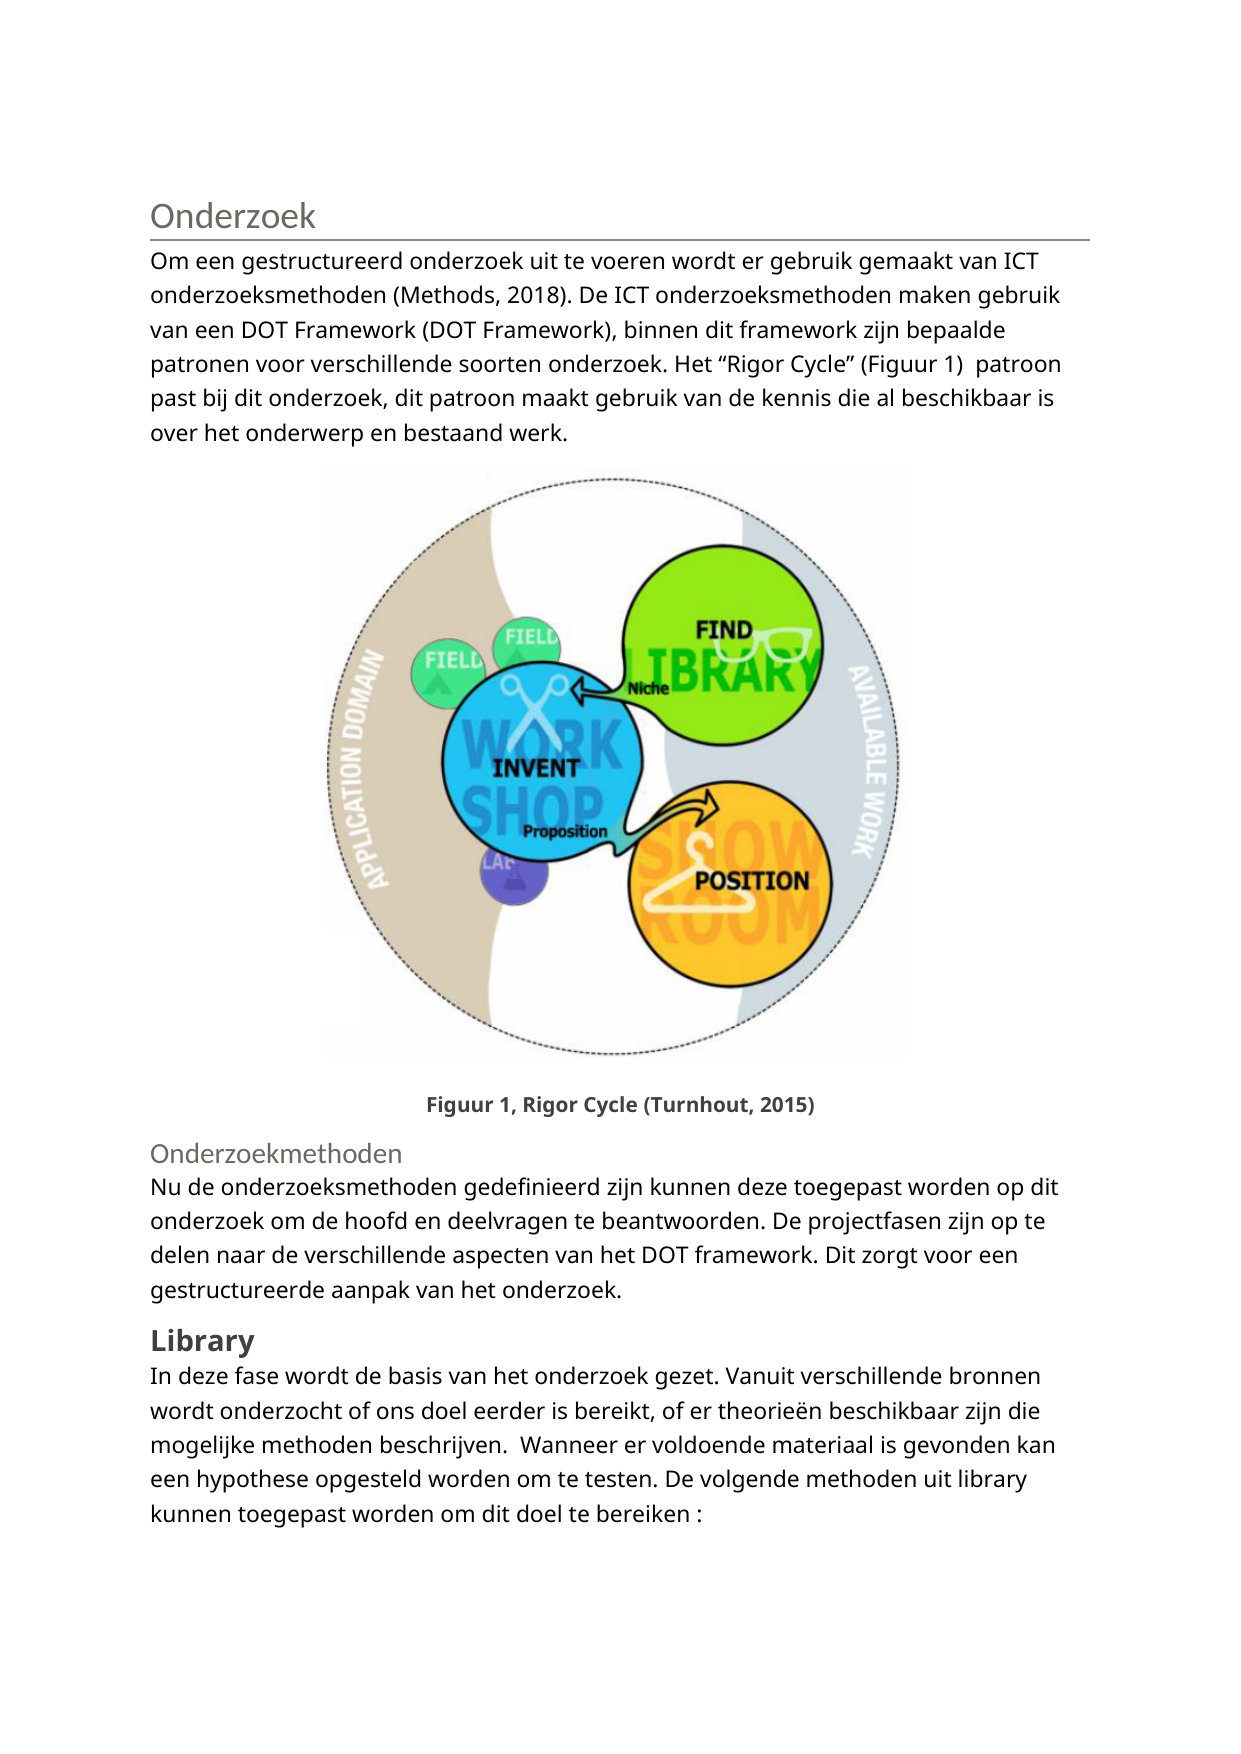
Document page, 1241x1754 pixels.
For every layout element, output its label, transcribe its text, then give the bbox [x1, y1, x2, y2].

subtitle Onderzoekmethoden [150, 1135, 1090, 1171]
picture [323, 463, 924, 1075]
text Nu de onderzoeksmethoden gedefinieerd zijn kunnen deze toegepast worden op dit onderzoek om de hoofd en deelvragen te beantwoorden. De projectfasen zijn op te delen naar de verschillende aspecten van het DOT framework. Dit zorgt voor een gestructureerde aanpak van het onderzoek. [150, 1171, 1090, 1305]
text Om een gestructureerd onderzoek uit te voeren wordt er gebruik gemaakt van ICT onderzoeksmethoden. De ICT onderzoeksmethoden maken gebruik van een DOT Framework , binnen dit framework zijn bepaalde patronen voor verschillende soorten onderzoek. Het “Rigor Cycle” (Figuur 1) patroon past bij dit onderzoek, dit patroon maakt gebruik van de kennis die al beschikbaar is over het onderwerp en bestaand werk. [150, 245, 1090, 448]
text Figuur 1, Rigor Cycle [150, 1090, 1090, 1118]
subtitle Onderzoek [150, 192, 1090, 239]
text In deze fase wordt de basis van het onderzoek gezet. Vanuit verschillende bronnen wordt onderzocht of ons doel eerder is bereikt, of er theorieën beschikbaar zijn die mogelijke methoden beschrijven. Wanneer er voldoende materiaal is gevonden kan een hypothese opgesteld worden om te testen. De volgende methoden uit library kunnen toegepast worden om dit doel te bereiken : [150, 1360, 1090, 1529]
subtitle Library [150, 1321, 1090, 1360]
